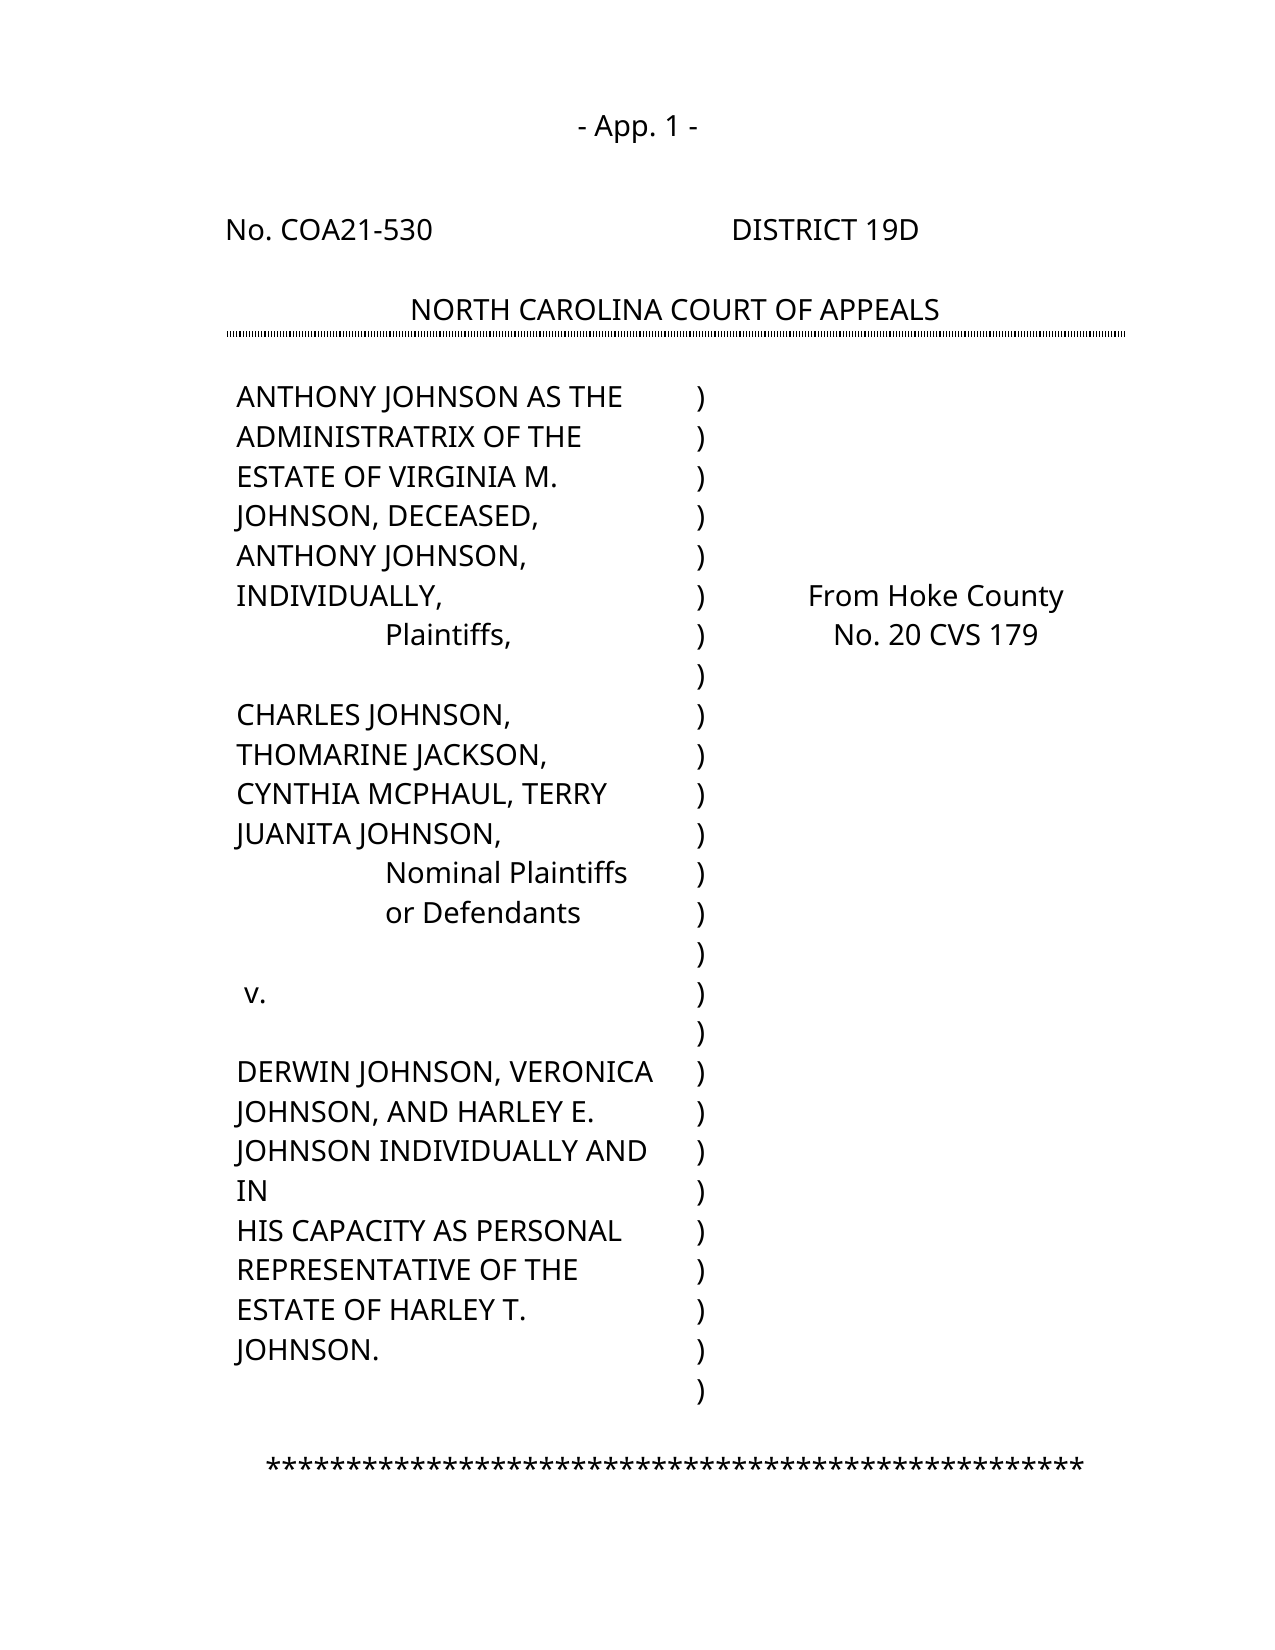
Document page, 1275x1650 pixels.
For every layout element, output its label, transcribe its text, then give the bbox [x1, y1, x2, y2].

table_header From Hoke County No. 20 CVS 179 [724, 337, 1147, 1408]
text No. COA21-530 DISTRICT 19D [225, 209, 1125, 249]
text *************************************************** [225, 1448, 1125, 1488]
text NORTH CAROLINA COURT OF APPEALS [225, 289, 1125, 337]
table_header ANTHONY JOHNSON AS THE ADMINISTRATRIX OF THE ESTATE OF VIRGINIA M. JOHNSON, DECEASED, ANTHONY JOHNSON, INDIVIDUALLY, Plaintiffs, CHARLES JOHNSON, THOMARINE JACKSON, CYNTHIA MCPHAUL, TERRY JUANITA JOHNSON, Nominal Plaintiffs or Defendants v. DERWIN JOHNSON, VERONICA JOHNSON, AND HARLEY E. JOHNSON INDIVIDUALLY AND IN HIS CAPACITY AS PERSONAL REPRESENTATIVE OF THE ESTATE OF HARLEY T. JOHNSON. [225, 337, 677, 1408]
table_header ) ) ) ) ) ) ) ) ) ) ) ) ) ) ) ) ) ) ) ) ) ) ) ) ) ) [677, 337, 724, 1408]
